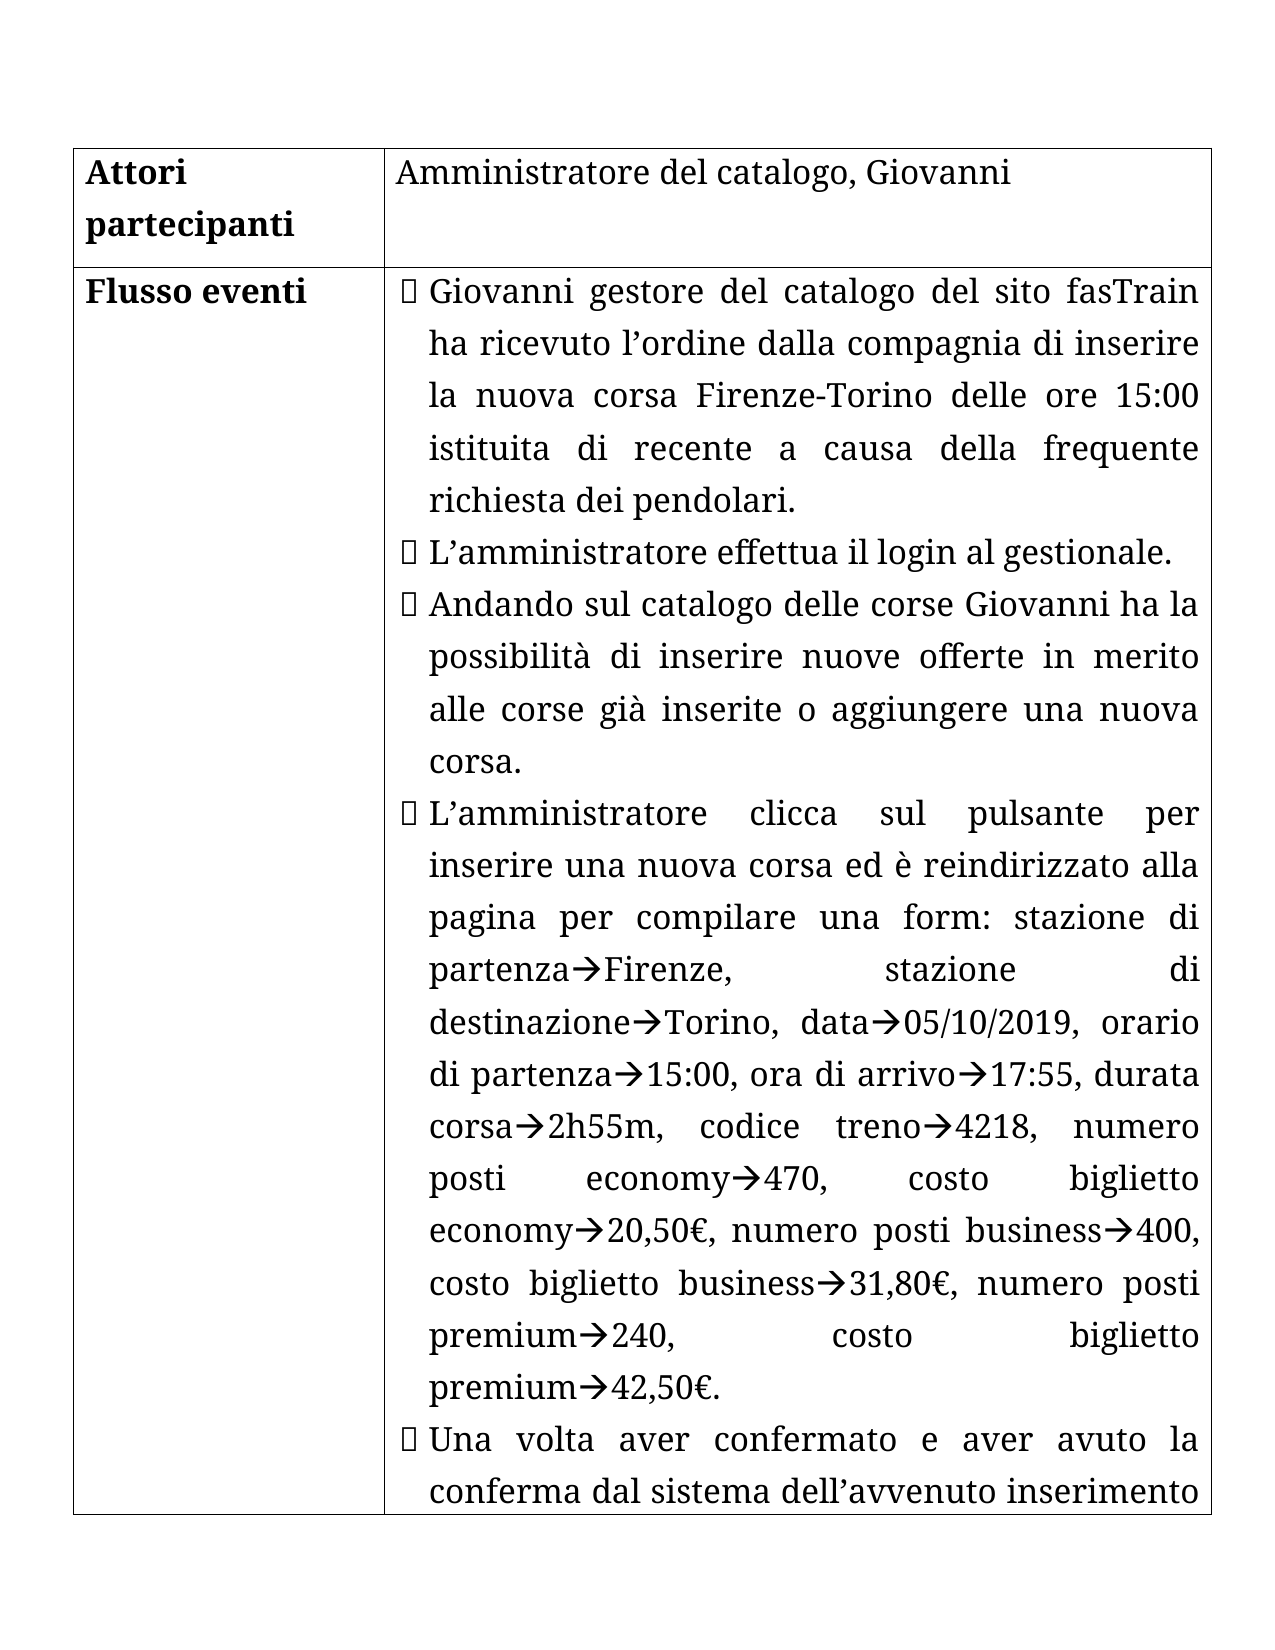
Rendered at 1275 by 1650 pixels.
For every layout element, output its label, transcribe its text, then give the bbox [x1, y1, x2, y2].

table_header Attori partecipanti [74, 149, 384, 267]
table_header Amministratore del catalogo, Giovanni [385, 149, 1211, 267]
table_cell Flusso eventi [74, 268, 384, 1513]
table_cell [385, 268, 1211, 1513]
